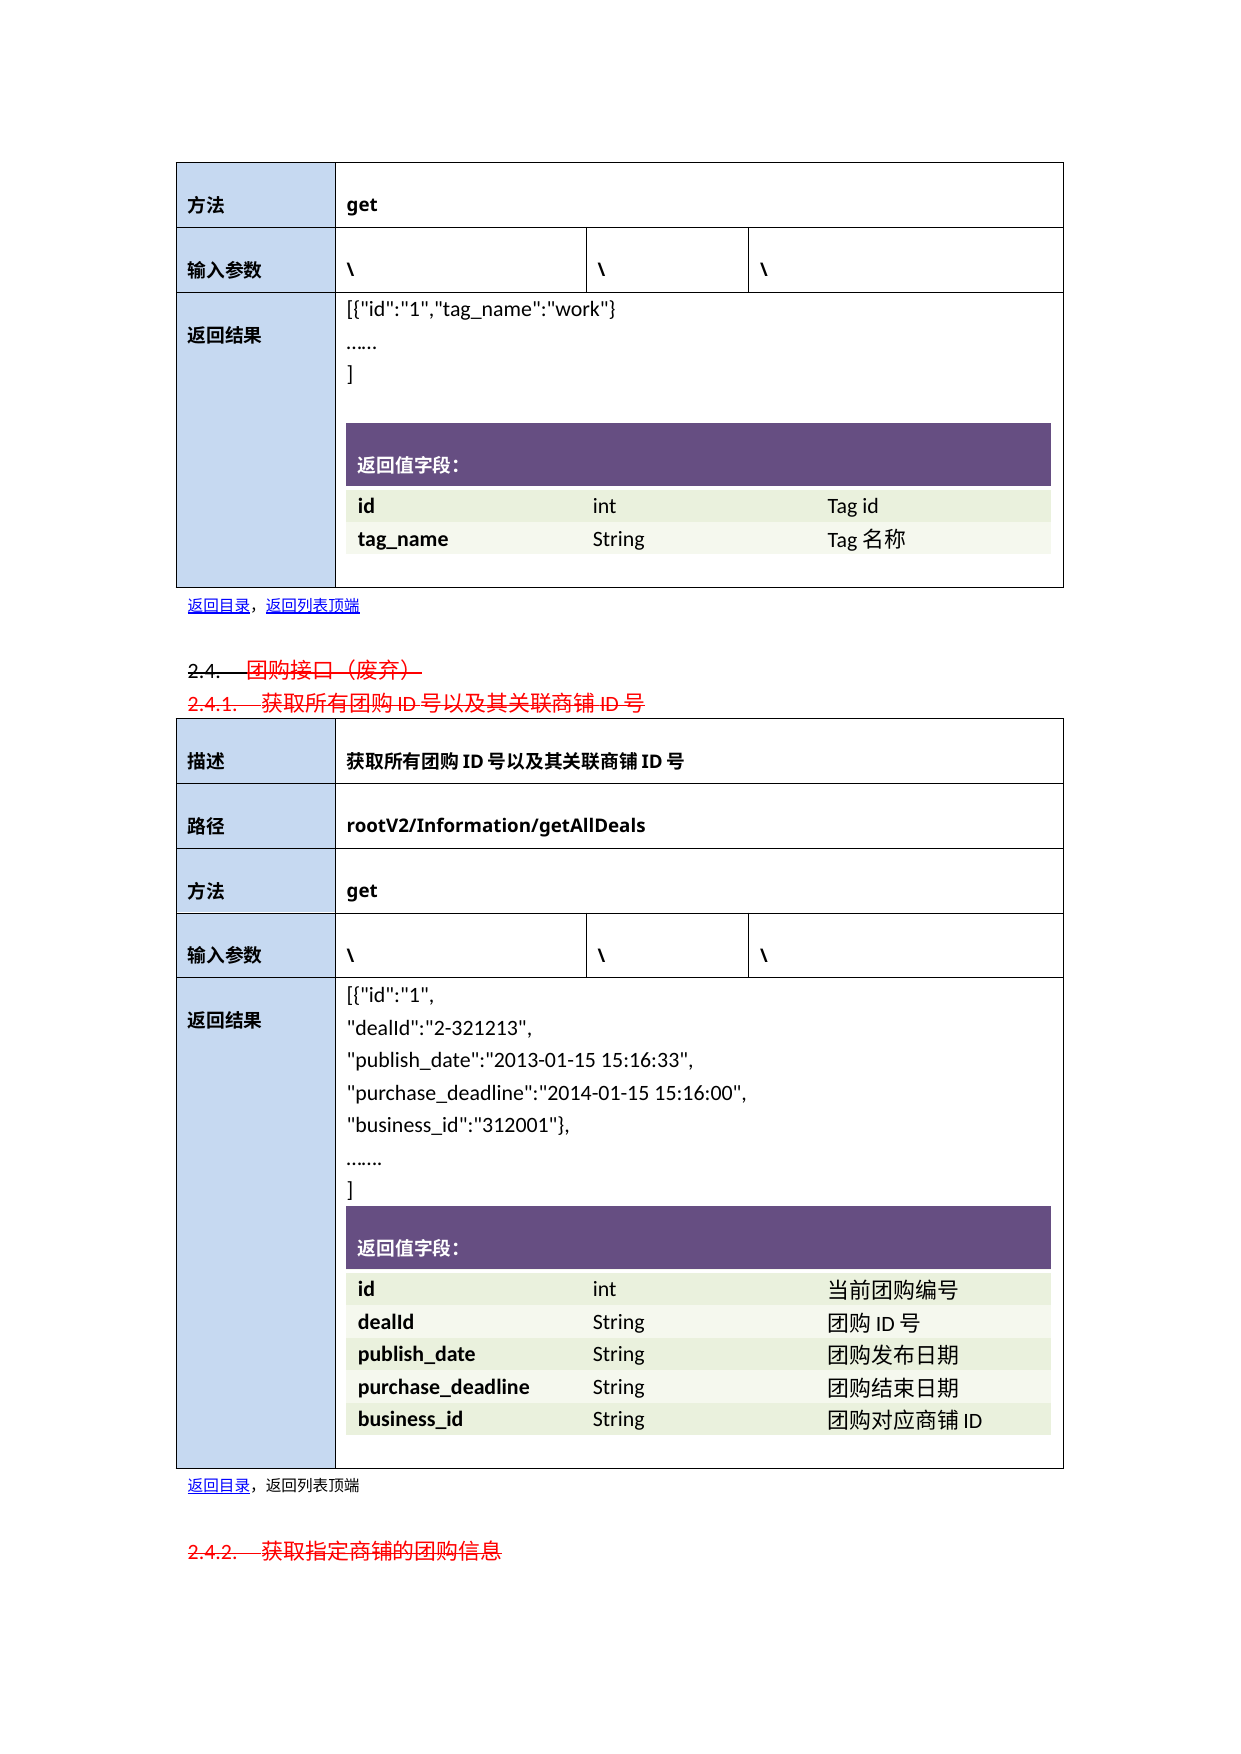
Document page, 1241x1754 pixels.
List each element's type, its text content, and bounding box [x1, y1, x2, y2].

table_header 获取所有团购ID号以及其关联商铺ID号 [336, 719, 1063, 783]
table_cell rootV2/Information/getAllDeals [336, 784, 1063, 848]
text 返回目录，返回列表顶端 [187, 1469, 1053, 1501]
table_cell 路径 [177, 784, 335, 848]
table_cell [{"id":"1", "dealId":"2-321213", "publish_date":"2013-01-15 15:16:33", "purchase_deadline":"2014-01-15 15:16:00", "business_id":"312001"}, ……. ] [336, 978, 1063, 1468]
table_cell 返回结果 [177, 293, 335, 587]
table_cell \ [336, 228, 586, 292]
table_cell [{"id":"1","tag_name":"work"} …… ] [336, 293, 1063, 587]
text 返回目录，返回列表顶端 [187, 588, 1053, 621]
table_cell \ [749, 228, 1063, 292]
table_cell 方法 [177, 163, 335, 227]
table_cell 输入参数 [177, 914, 335, 977]
table_cell 输入参数 [177, 228, 335, 292]
list 获取所有团购ID号以及其关联商铺ID号 [187, 686, 1053, 718]
table_cell \ [587, 228, 748, 292]
list 团购接口（废弃） [187, 653, 1053, 686]
table_cell get [336, 849, 1063, 912]
table_cell \ [587, 914, 748, 977]
table_cell \ [749, 914, 1063, 977]
table_cell get [336, 163, 1063, 227]
table_cell 方法 [177, 849, 335, 912]
list 获取指定商铺的团购信息 [187, 1534, 1053, 1566]
table_cell 返回结果 [177, 978, 335, 1468]
table_header 描述 [177, 719, 335, 783]
table_cell \ [336, 914, 586, 977]
